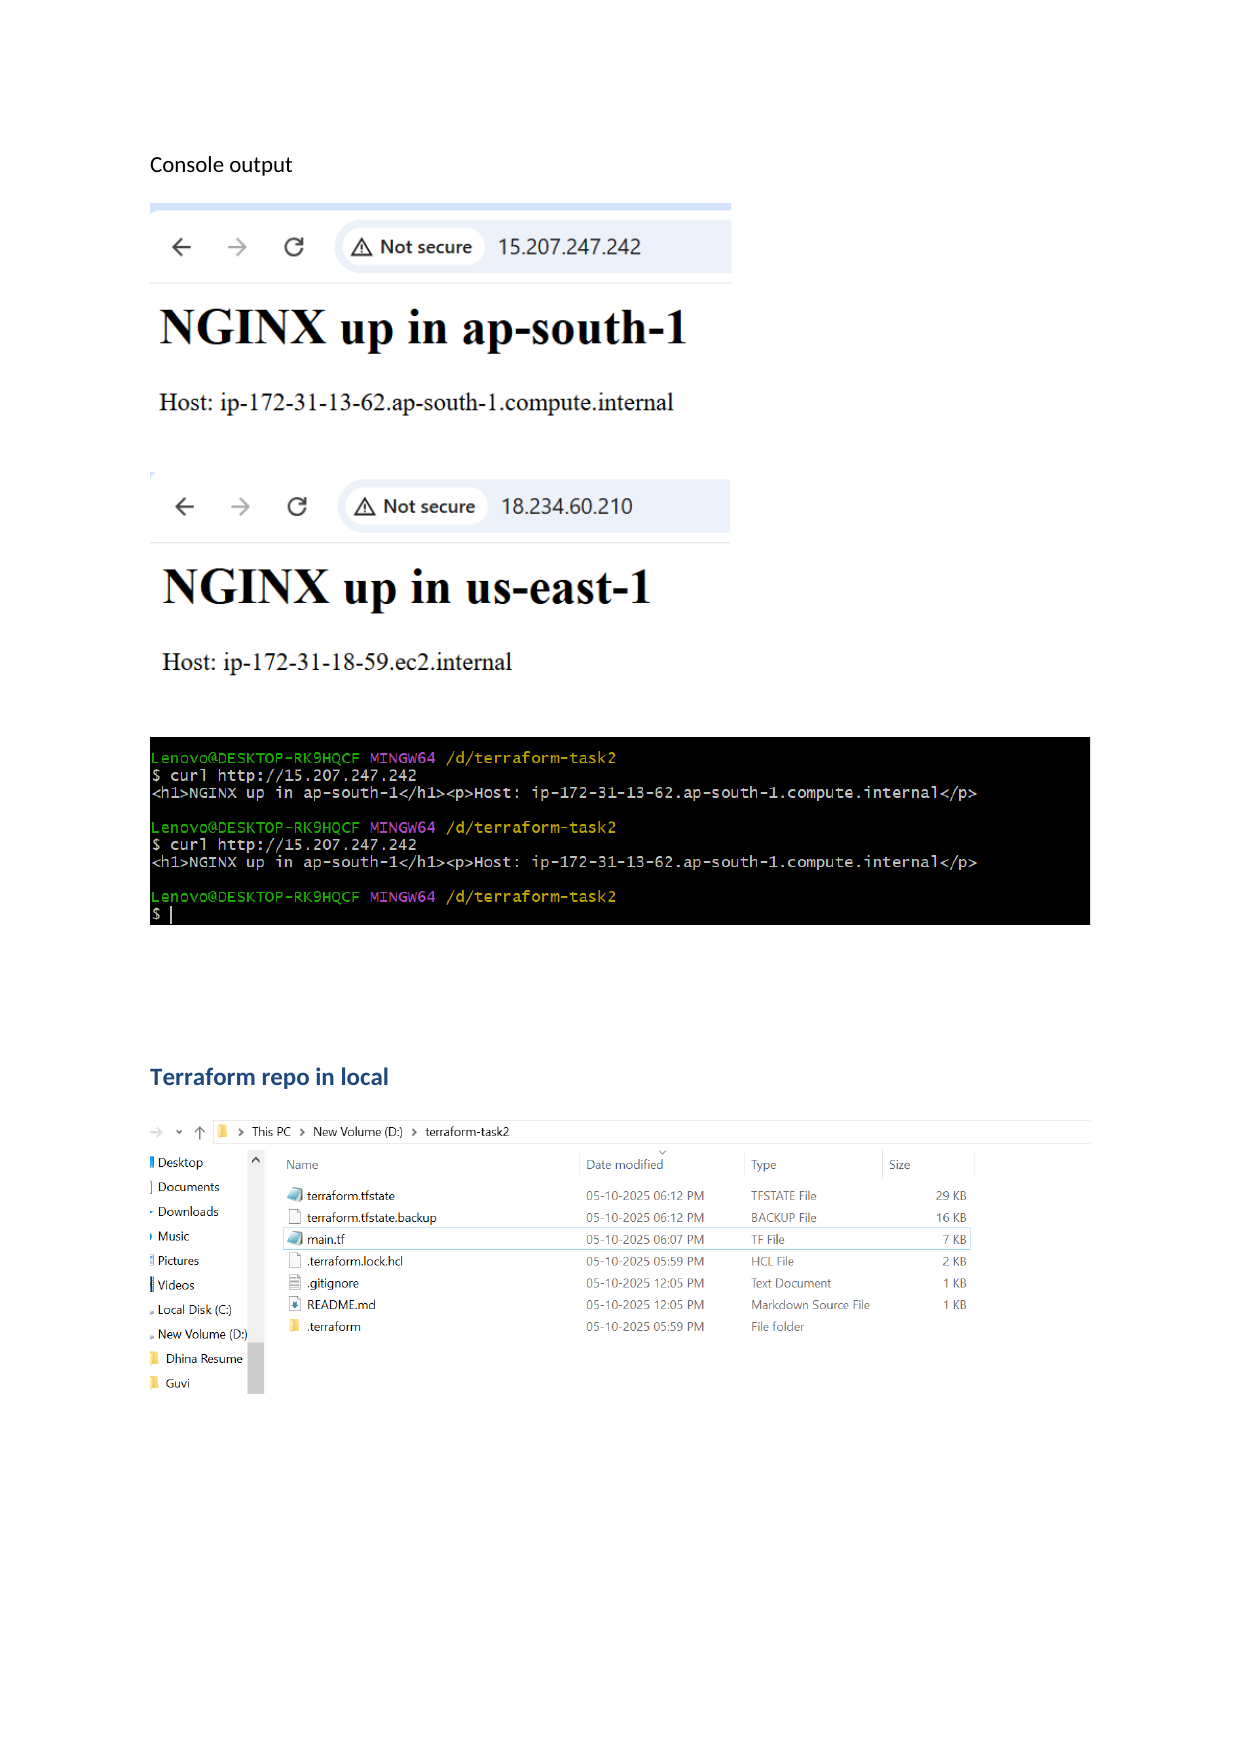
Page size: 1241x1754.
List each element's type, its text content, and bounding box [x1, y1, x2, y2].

text Terraform repo in local [150, 1061, 1090, 1092]
picture [150, 203, 732, 448]
picture [150, 1117, 1091, 1394]
picture [150, 472, 731, 713]
text Console output [150, 150, 1090, 178]
picture [150, 737, 1091, 925]
